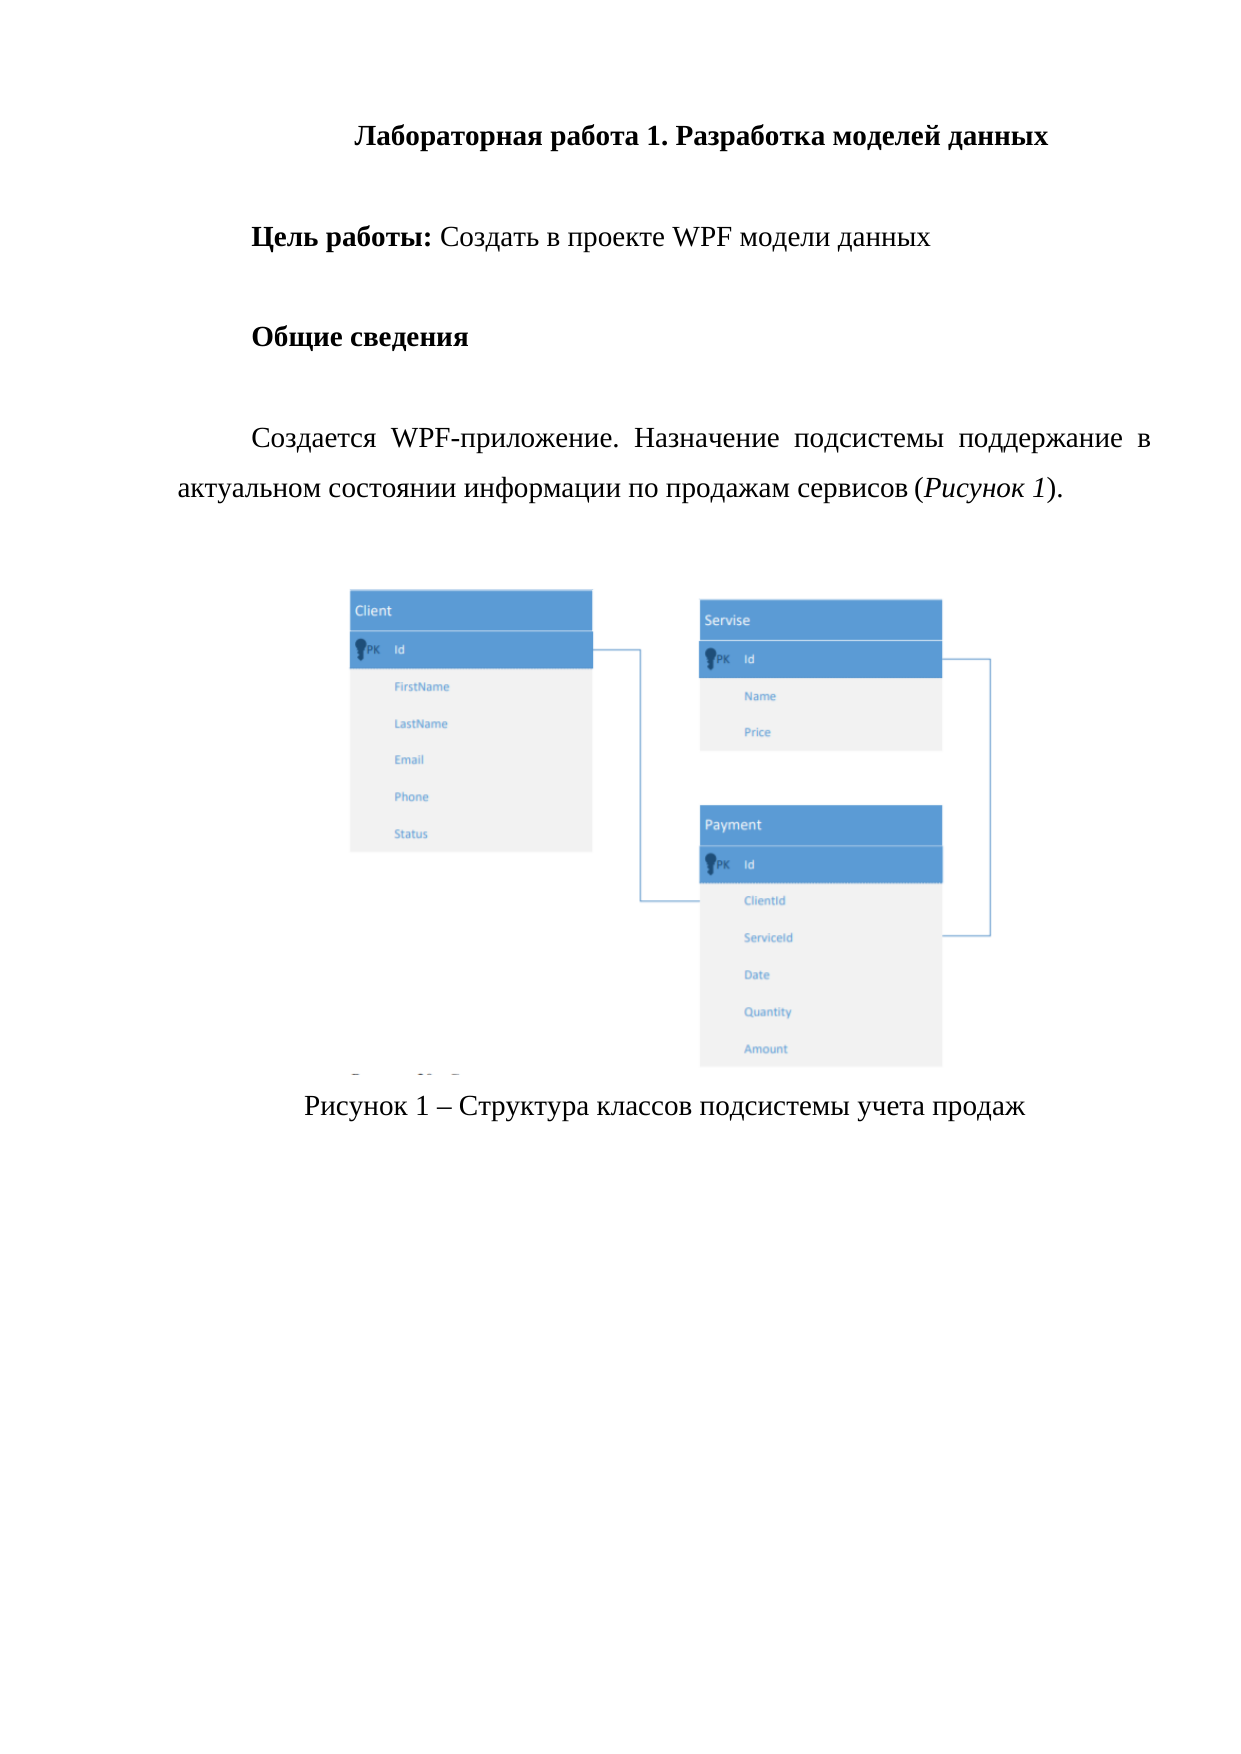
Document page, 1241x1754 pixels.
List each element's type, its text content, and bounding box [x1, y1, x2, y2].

text Лабораторная работа 1. Разработка моделей данных [177, 118, 1152, 152]
picture [298, 571, 1031, 1075]
text Создается WPF-приложение. Назначение подсистемы поддержание в актуальном состоянии информации по продажам сервисов (Рисунок 1). [177, 420, 1152, 504]
text Рисунок 1 – Структура классов подсистемы учета продаж [177, 1088, 1152, 1122]
text Общие сведения [177, 319, 1152, 353]
text Цель работы: Создать в проекте WPF модели данных [177, 219, 1152, 252]
